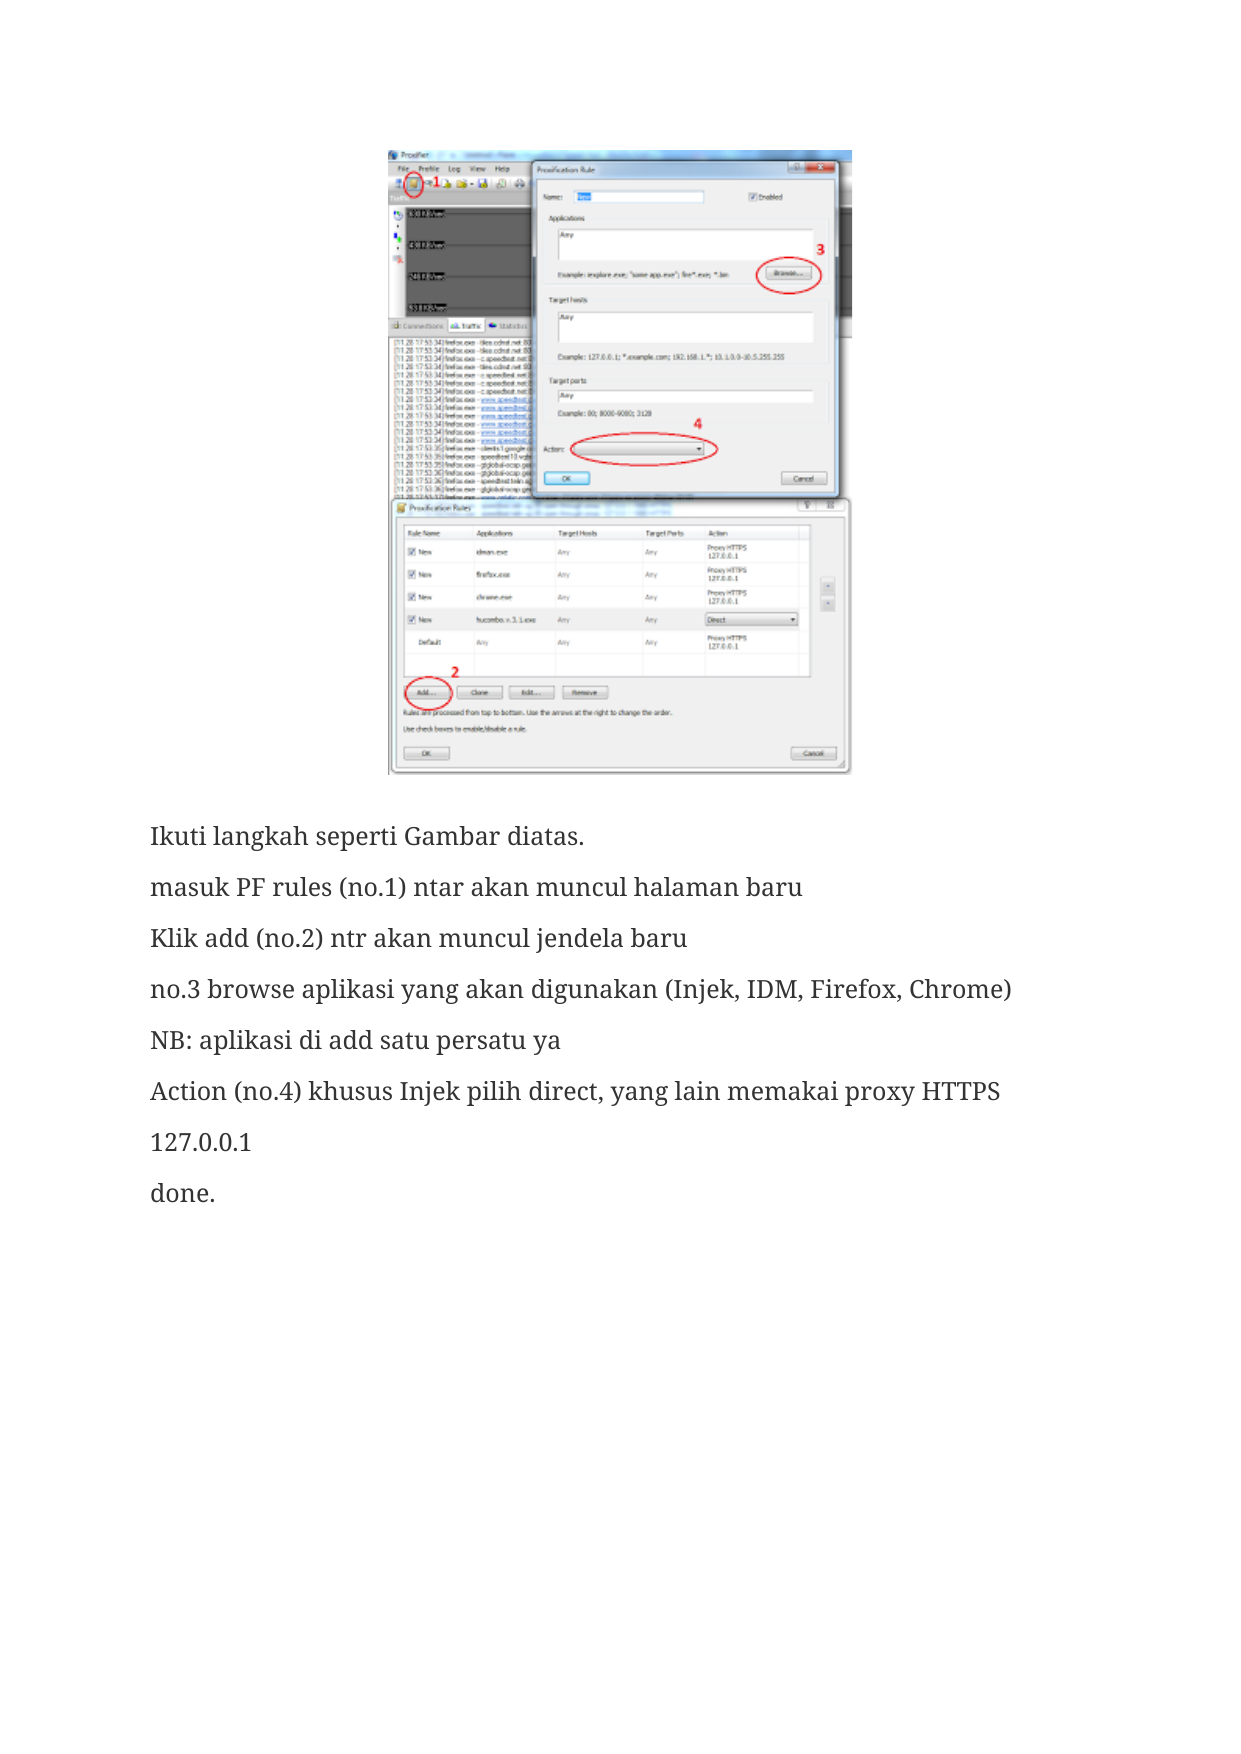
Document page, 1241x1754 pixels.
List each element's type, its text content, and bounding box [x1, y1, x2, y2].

text Ikuti langkah seperti Gambar diatas. masuk PF rules (no.1) ntar akan muncul halaman baru Klik add (no.2) ntr akan muncul jendela baru no.3 browse aplikasi yang akan digunakan (Injek, IDM, Firefox, Chrome) NB: aplikasi di add satu persatu ya Action (no.4) khusus Injek pilih direct, yang lain memakai proxy HTTPS 127.0.0.1 done. [150, 818, 1090, 1209]
picture [388, 150, 853, 775]
